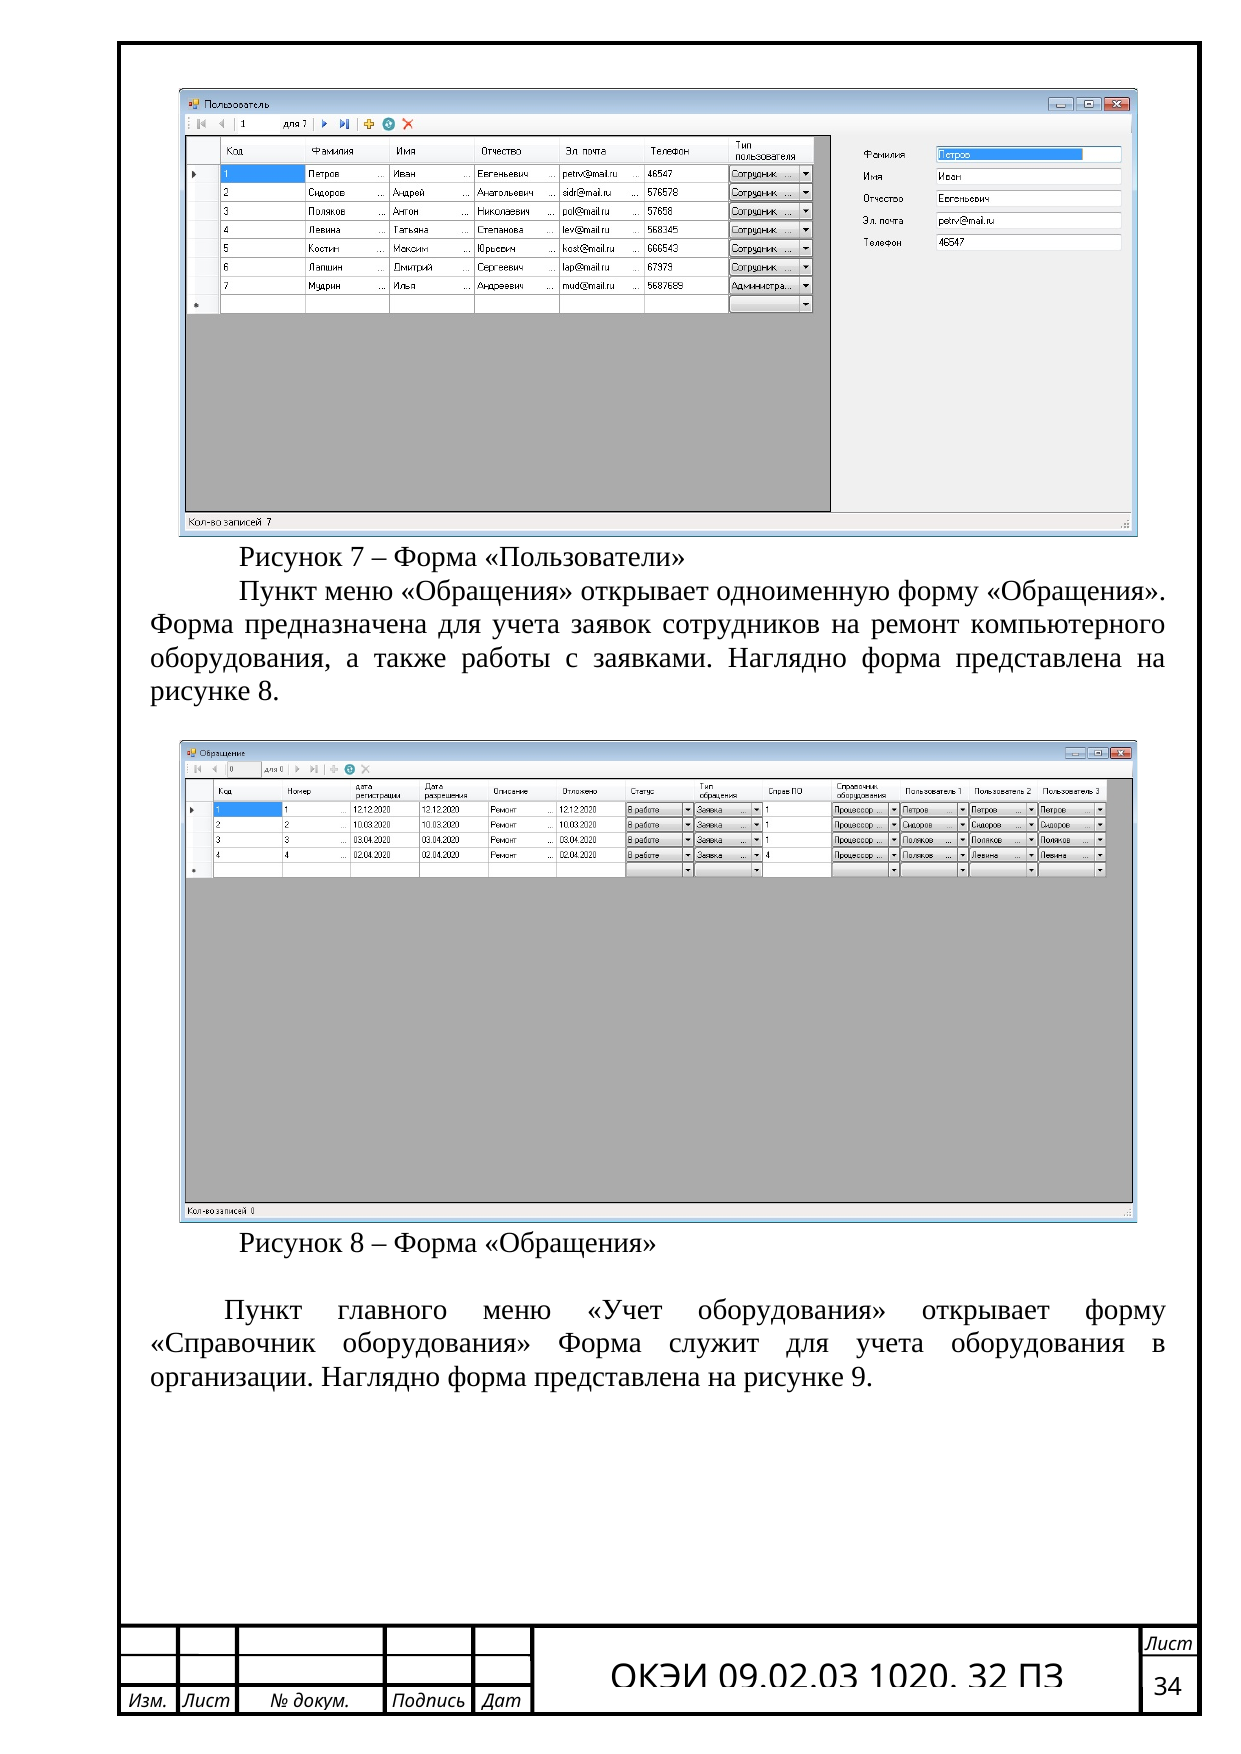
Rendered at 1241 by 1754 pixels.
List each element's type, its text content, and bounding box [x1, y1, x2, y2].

text Рисунок 7 – Форма «Пользователи» [150, 539, 1167, 573]
picture [179, 740, 1138, 1223]
picture [178, 88, 1138, 537]
text Пункт меню «Обращения» открывает одноименную форму «Обращения». Форма предназначена для учета заявок сотрудников на ремонт компьютерного оборудования, а также работы с заявками. Наглядно форма представлена на рисунке 8. [150, 573, 1167, 707]
text Рисунок 8 – Форма «Обращения» [150, 1225, 1167, 1258]
text Пункт главного меню «Учет оборудования» открывает форму «Справочник оборудования» Форма служит для учета оборудования в организации. Наглядно форма представлена на рисунке 9. [150, 1292, 1167, 1392]
